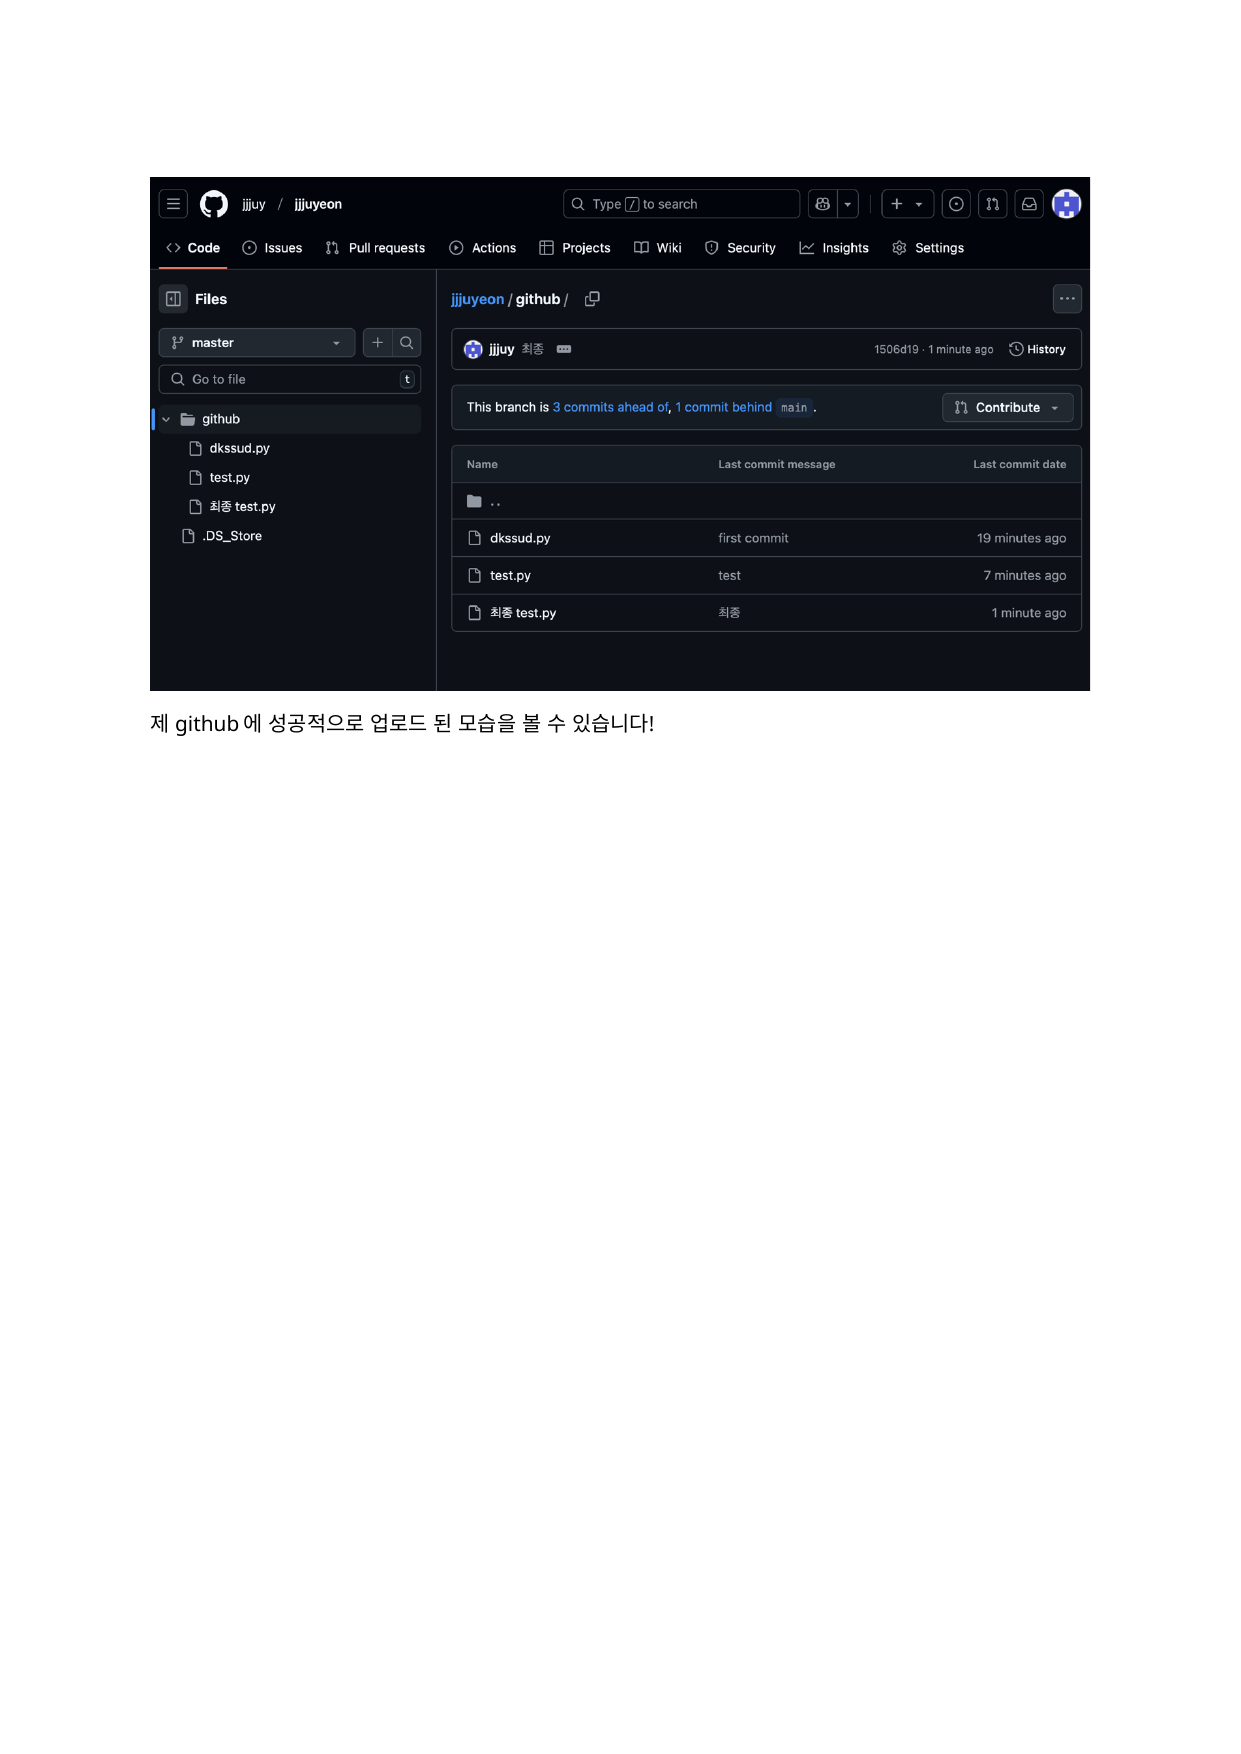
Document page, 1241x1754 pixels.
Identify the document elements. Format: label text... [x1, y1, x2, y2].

picture [150, 177, 1091, 691]
text 제 github에 성공적으로 업로드 된 모습을 볼 수 있습니다! [150, 707, 1090, 737]
